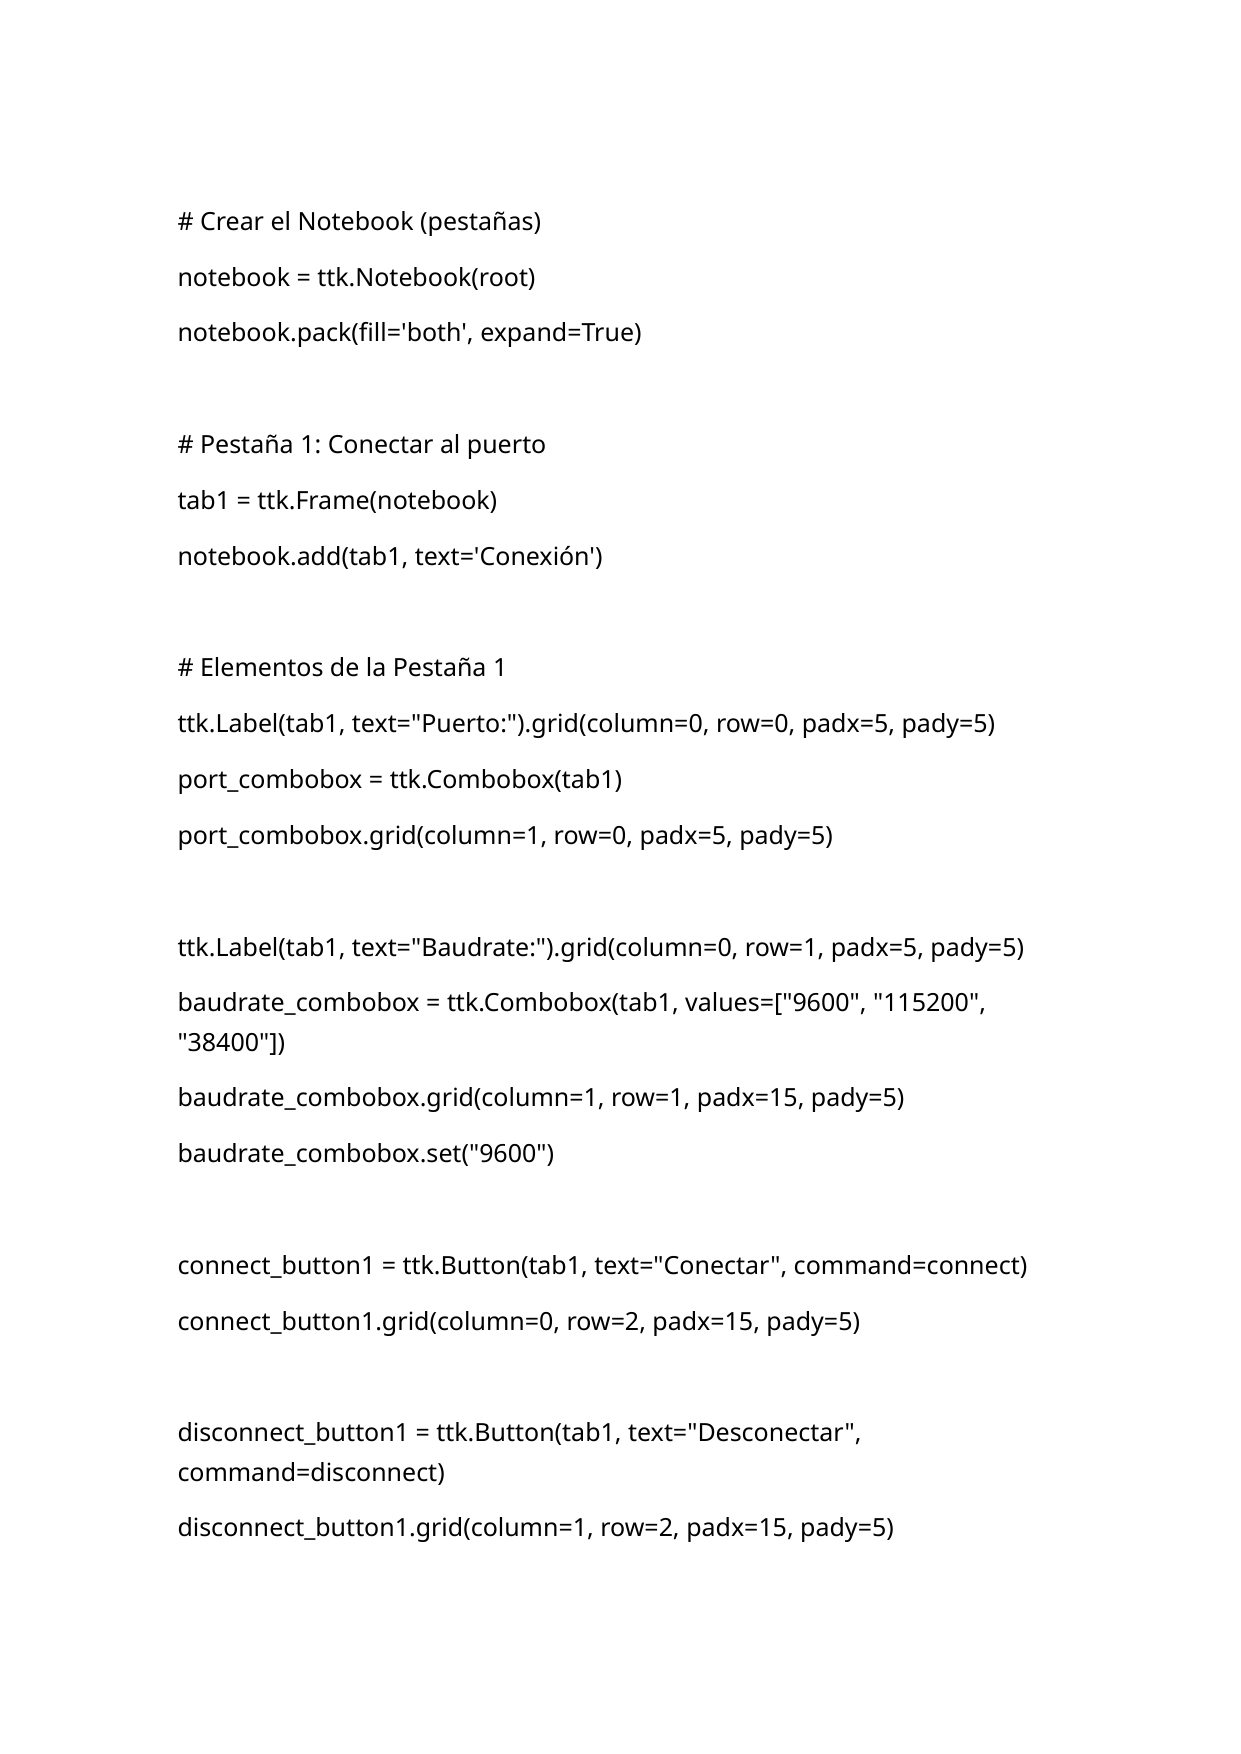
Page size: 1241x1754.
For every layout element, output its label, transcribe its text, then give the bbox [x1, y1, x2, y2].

text # Pestaña 1: Conectar al puerto [177, 427, 1063, 461]
text port_combobox = ttk.Combobox(tab1) [177, 762, 1063, 796]
text notebook.add(tab1, text='Conexión') [177, 538, 1063, 572]
text connect_button1 = ttk.Button(tab1, text="Conectar", command=connect) [177, 1248, 1063, 1282]
text tab1 = ttk.Frame(notebook) [177, 483, 1063, 517]
text connect_button1.grid(column=0, row=2, padx=15, pady=5) [177, 1303, 1063, 1337]
text port_combobox.grid(column=1, row=0, padx=5, pady=5) [177, 818, 1063, 852]
text # Elementos de la Pestaña 1 [177, 650, 1063, 684]
text notebook = ttk.Notebook(root) [177, 259, 1063, 293]
text disconnect_button1.grid(column=1, row=2, padx=15, pady=5) [177, 1510, 1063, 1544]
text baudrate_combobox = ttk.Combobox(tab1, values=["9600", "115200", "38400"]) [177, 985, 1063, 1058]
text disconnect_button1 = ttk.Button(tab1, text="Desconectar", command=disconnect) [177, 1415, 1063, 1488]
text notebook.pack(fill='both', expand=True) [177, 315, 1063, 349]
text baudrate_combobox.grid(column=1, row=1, padx=15, pady=5) [177, 1080, 1063, 1114]
text ttk.Label(tab1, text="Puerto:").grid(column=0, row=0, padx=5, pady=5) [177, 706, 1063, 740]
text baudrate_combobox.set("9600") [177, 1136, 1063, 1170]
text # Crear el Notebook (pestañas) [177, 203, 1063, 237]
text ttk.Label(tab1, text="Baudrate:").grid(column=0, row=1, padx=5, pady=5) [177, 929, 1063, 963]
